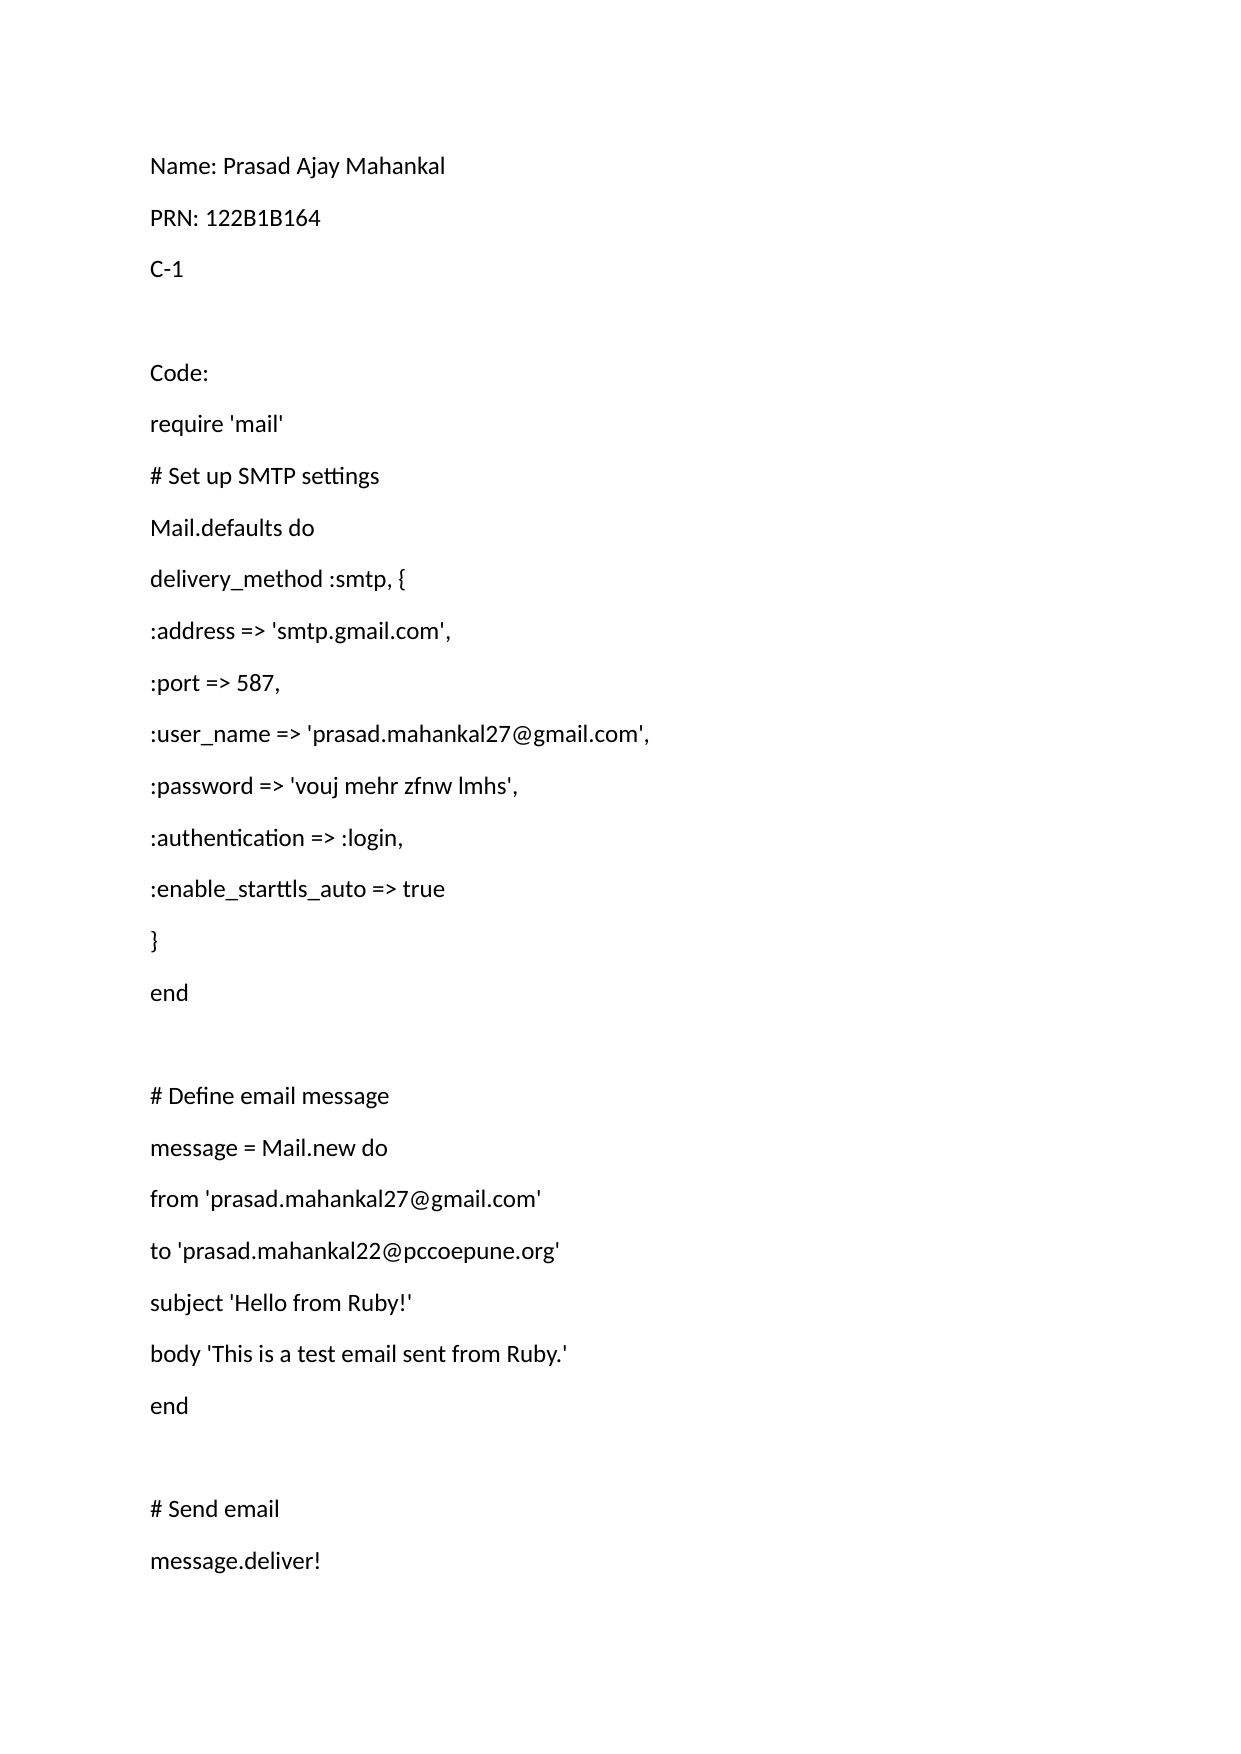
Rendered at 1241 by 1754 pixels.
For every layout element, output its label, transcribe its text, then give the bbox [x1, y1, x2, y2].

text :port => 587, [150, 667, 1090, 697]
text # Define email message [150, 1080, 1090, 1111]
text end [150, 977, 1090, 1007]
text # Send email [150, 1493, 1090, 1524]
text require 'mail' [150, 408, 1090, 439]
text Name: Prasad Ajay Mahankal [150, 150, 1090, 181]
text :enable_starttls_auto => true [150, 873, 1090, 904]
text delivery_method :smtp, { [150, 563, 1090, 594]
text end [150, 1390, 1090, 1421]
text :address => 'smtp.gmail.com', [150, 615, 1090, 646]
text PRN: 122B1B164 [150, 202, 1090, 232]
text from 'prasad.mahankal27@gmail.com' [150, 1183, 1090, 1214]
text Mail.defaults do [150, 512, 1090, 542]
text to 'prasad.mahankal22@pccoepune.org' [150, 1235, 1090, 1266]
text } [150, 925, 1090, 956]
text :authentication => :login, [150, 822, 1090, 852]
text subject 'Hello from Ruby!' [150, 1287, 1090, 1317]
text # Set up SMTP settings [150, 460, 1090, 491]
text message = Mail.new do [150, 1132, 1090, 1162]
text C-1 [150, 253, 1090, 284]
text :password => 'vouj mehr zfnw lmhs', [150, 770, 1090, 801]
text body 'This is a test email sent from Ruby.' [150, 1338, 1090, 1369]
text message.deliver! [150, 1545, 1090, 1576]
text Code: [150, 357, 1090, 387]
text :user_name => 'prasad.mahankal27@gmail.com', [150, 718, 1090, 749]
